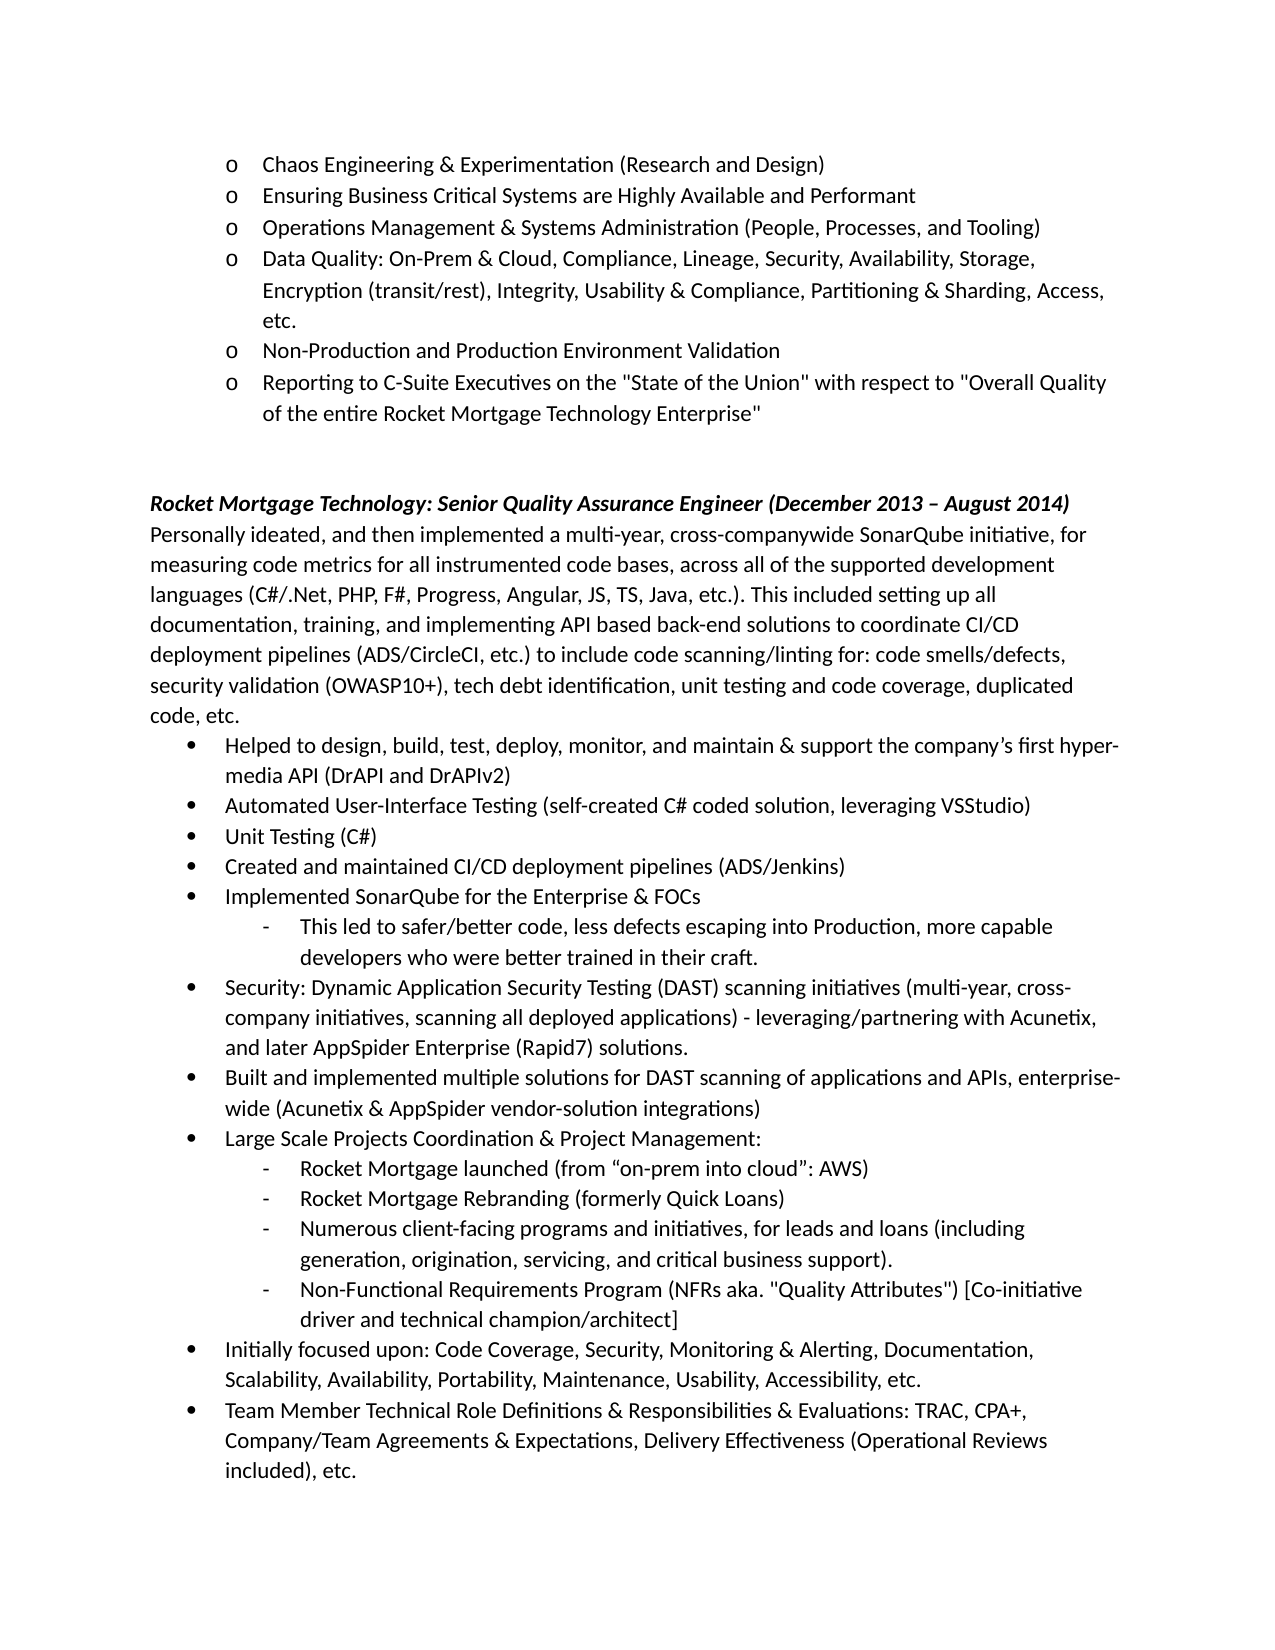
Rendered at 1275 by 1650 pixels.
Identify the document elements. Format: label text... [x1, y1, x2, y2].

list Non-Functional Requirements Program (NFRs aka. "Quality Attributes") [Co-initiative driver and technical champion/architect] [262, 1275, 1125, 1333]
list Automated User-Interface Testing (self-created C# coded solution, leveraging VSStudio) [187, 792, 1125, 820]
list Rocket Mortgage launched (from “on-prem into cloud”: AWS) [262, 1154, 1125, 1182]
list Helped to design, build, test, deploy, monitor, and maintain & support the company’s first hyper-media API (DrAPI and DrAPIv2) [187, 731, 1125, 789]
list Ensuring Business Critical Systems are Highly Available and Performant [225, 181, 1125, 211]
text Rocket Mortgage Technology: Senior Quality Assurance Engineer (December 2013 – August 2014) [150, 489, 1125, 518]
list Initially focused upon: Code Coverage, Security, Monitoring & Alerting, Documentation, Scalability, Availability, Portability, Maintenance, Usability, Accessibility, etc. [187, 1335, 1125, 1394]
list Data Quality: On-Prem & Cloud, Compliance, Lineage, Security, Availability, Storage, Encryption (transit/rest), Integrity, Usability & Compliance, Partitioning & Sharding, Access, etc. [225, 244, 1125, 334]
list This led to safer/better code, less defects escaping into Production, more capable developers who were better trained in their craft. [262, 912, 1125, 971]
list Operations Management & Systems Administration (People, Processes, and Tooling) [225, 213, 1125, 242]
list Reporting to C-Suite Executives on the "State of the Union" with respect to "Overall Quality of the entire Rocket Mortgage Technology Enterprise" [225, 368, 1125, 427]
list Unit Testing (C#) [187, 822, 1125, 850]
list Chaos Engineering & Experimentation (Research and Design) [225, 150, 1125, 179]
list Large Scale Projects Coordination & Project Management: [187, 1124, 1125, 1152]
list Numerous client-facing programs and initiatives, for leads and loans (including generation, origination, servicing, and critical business support). [262, 1214, 1125, 1273]
text Personally ideated, and then implemented a multi-year, cross-companywide SonarQube initiative, for measuring code metrics for all instrumented code bases, across all of the supported development languages (C#/.Net, PHP, F#, Progress, Angular, JS, TS, Java, etc.). This included setting up all documentation, training, and implementing API based back-end solutions to coordinate CI/CD deployment pipelines (ADS/CircleCI, etc.) to include code scanning/linting for: code smells/defects, security validation (OWASP10+), tech debt identification, unit testing and code coverage, duplicated code, etc. [150, 520, 1125, 729]
list Implemented SonarQube for the Enterprise & FOCs [187, 882, 1125, 910]
list Created and maintained CI/CD deployment pipelines (ADS/Jenkins) [187, 852, 1125, 880]
list Security: Dynamic Application Security Testing (DAST) scanning initiatives (multi-year, cross-company initiatives, scanning all deployed applications) - leveraging/partnering with Acunetix, and later AppSpider Enterprise (Rapid7) solutions. [187, 973, 1125, 1061]
list Non-Production and Production Environment Validation [225, 336, 1125, 365]
list Rocket Mortgage Rebranding (formerly Quick Loans) [262, 1184, 1125, 1212]
list Team Member Technical Role Definitions & Responsibilities & Evaluations: TRAC, CPA+, Company/Team Agreements & Expectations, Delivery Effectiveness (Operational Reviews included), etc. [187, 1396, 1125, 1484]
list Built and implemented multiple solutions for DAST scanning of applications and APIs, enterprise-wide (Acunetix & AppSpider vendor-solution integrations) [187, 1063, 1125, 1122]
